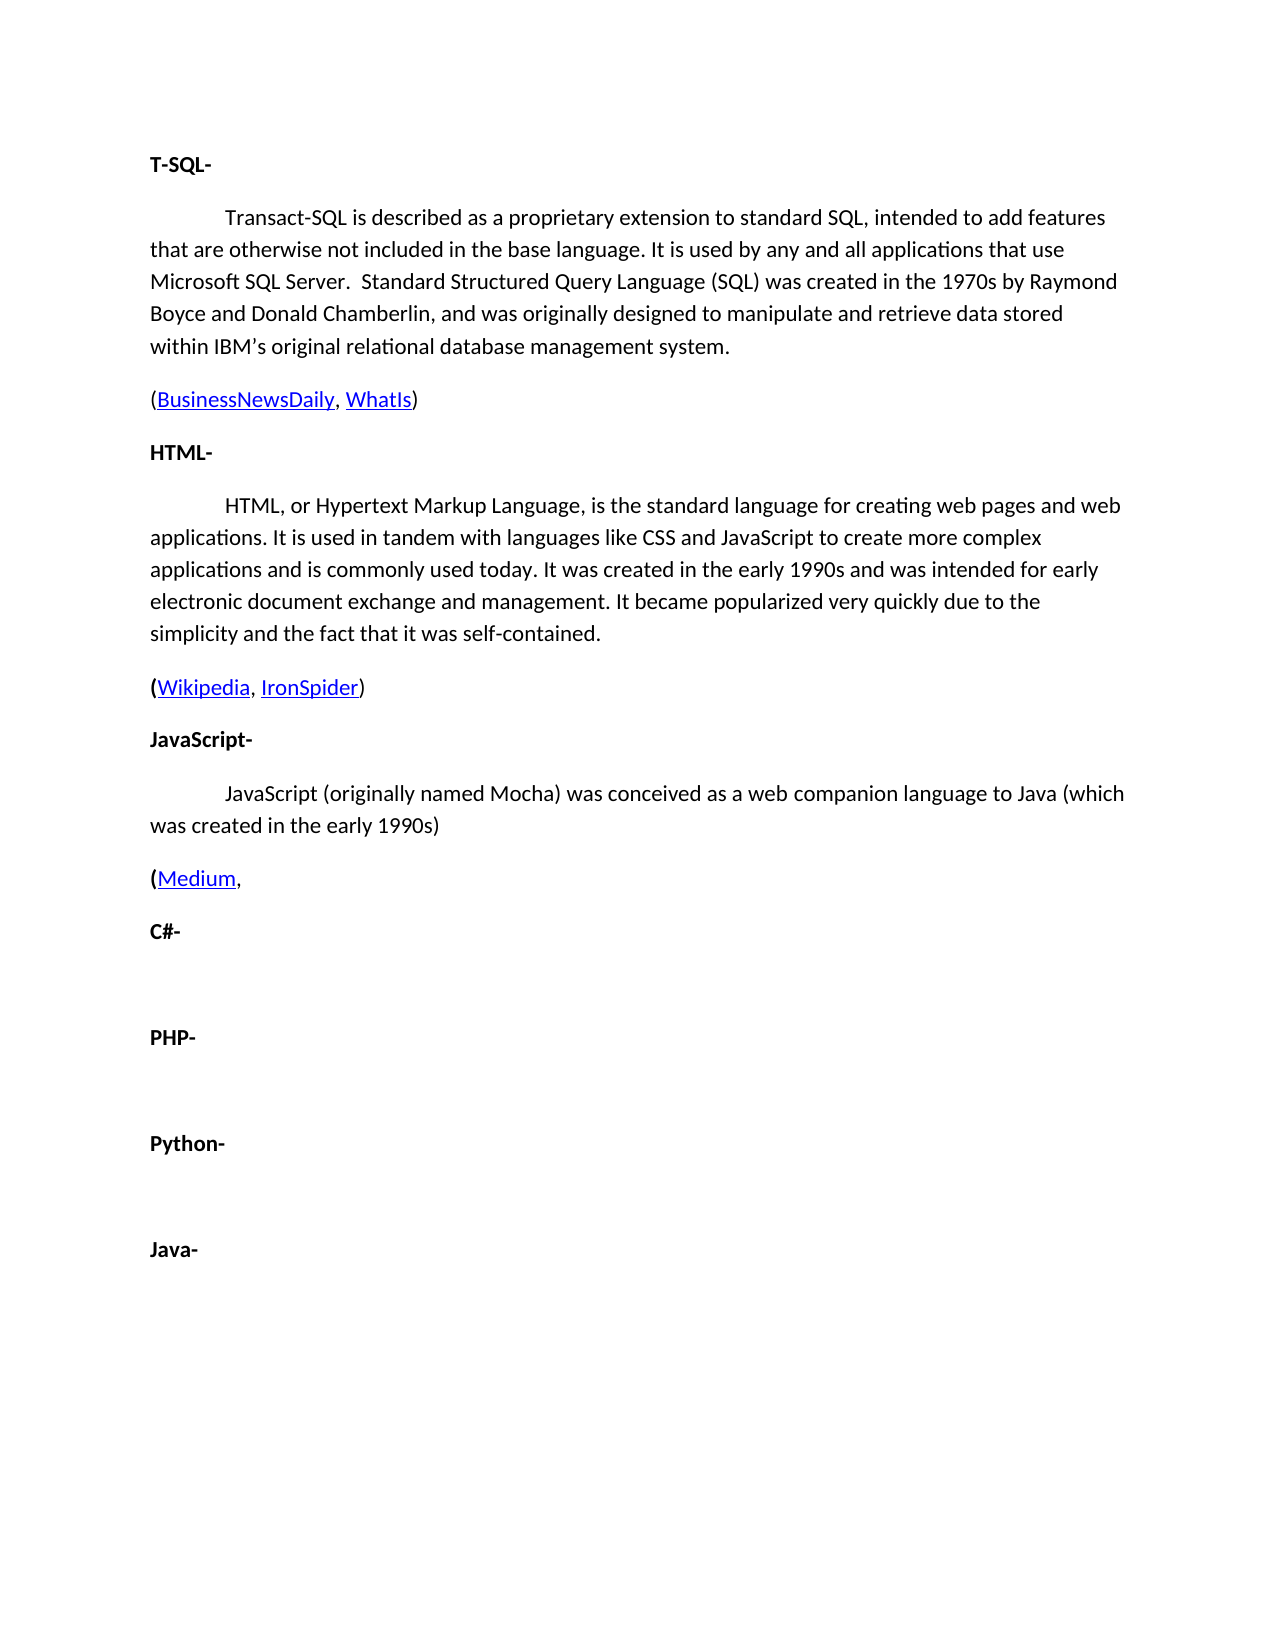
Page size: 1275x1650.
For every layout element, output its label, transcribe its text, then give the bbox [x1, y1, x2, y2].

text HTML- [150, 438, 1125, 466]
text PHP- [150, 1023, 1125, 1051]
text (BusinessNewsDaily, WhatIs) [150, 385, 1125, 413]
text JavaScript (originally named Mocha) was conceived as a web companion language to Java (which was created in the early 1990s) [150, 779, 1125, 839]
text Transact-SQL is described as a proprietary extension to standard SQL, intended to add features that are otherwise not included in the base language. It is used by any and all applications that use Microsoft SQL Server. Standard Structured Query Language (SQL) was created in the 1970s by Raymond Boyce and Donald Chamberlin, and was originally designed to manipulate and retrieve data stored within IBM’s original relational database management system. [150, 203, 1125, 360]
text JavaScript- [150, 726, 1125, 754]
text (Wikipedia, IronSpider) [150, 673, 1125, 701]
text HTML, or Hypertext Markup Language, is the standard language for creating web pages and web applications. It is used in tandem with languages like CSS and JavaScript to create more complex applications and is commonly used today. It was created in the early 1990s and was intended for early electronic document exchange and management. It became popularized very quickly due to the simplicity and the fact that it was self-contained. [150, 491, 1125, 648]
text C#- [150, 917, 1125, 945]
text Python- [150, 1129, 1125, 1157]
text T-SQL- [150, 150, 1125, 178]
text Java- [150, 1235, 1125, 1263]
text (Medium, [150, 864, 1125, 892]
